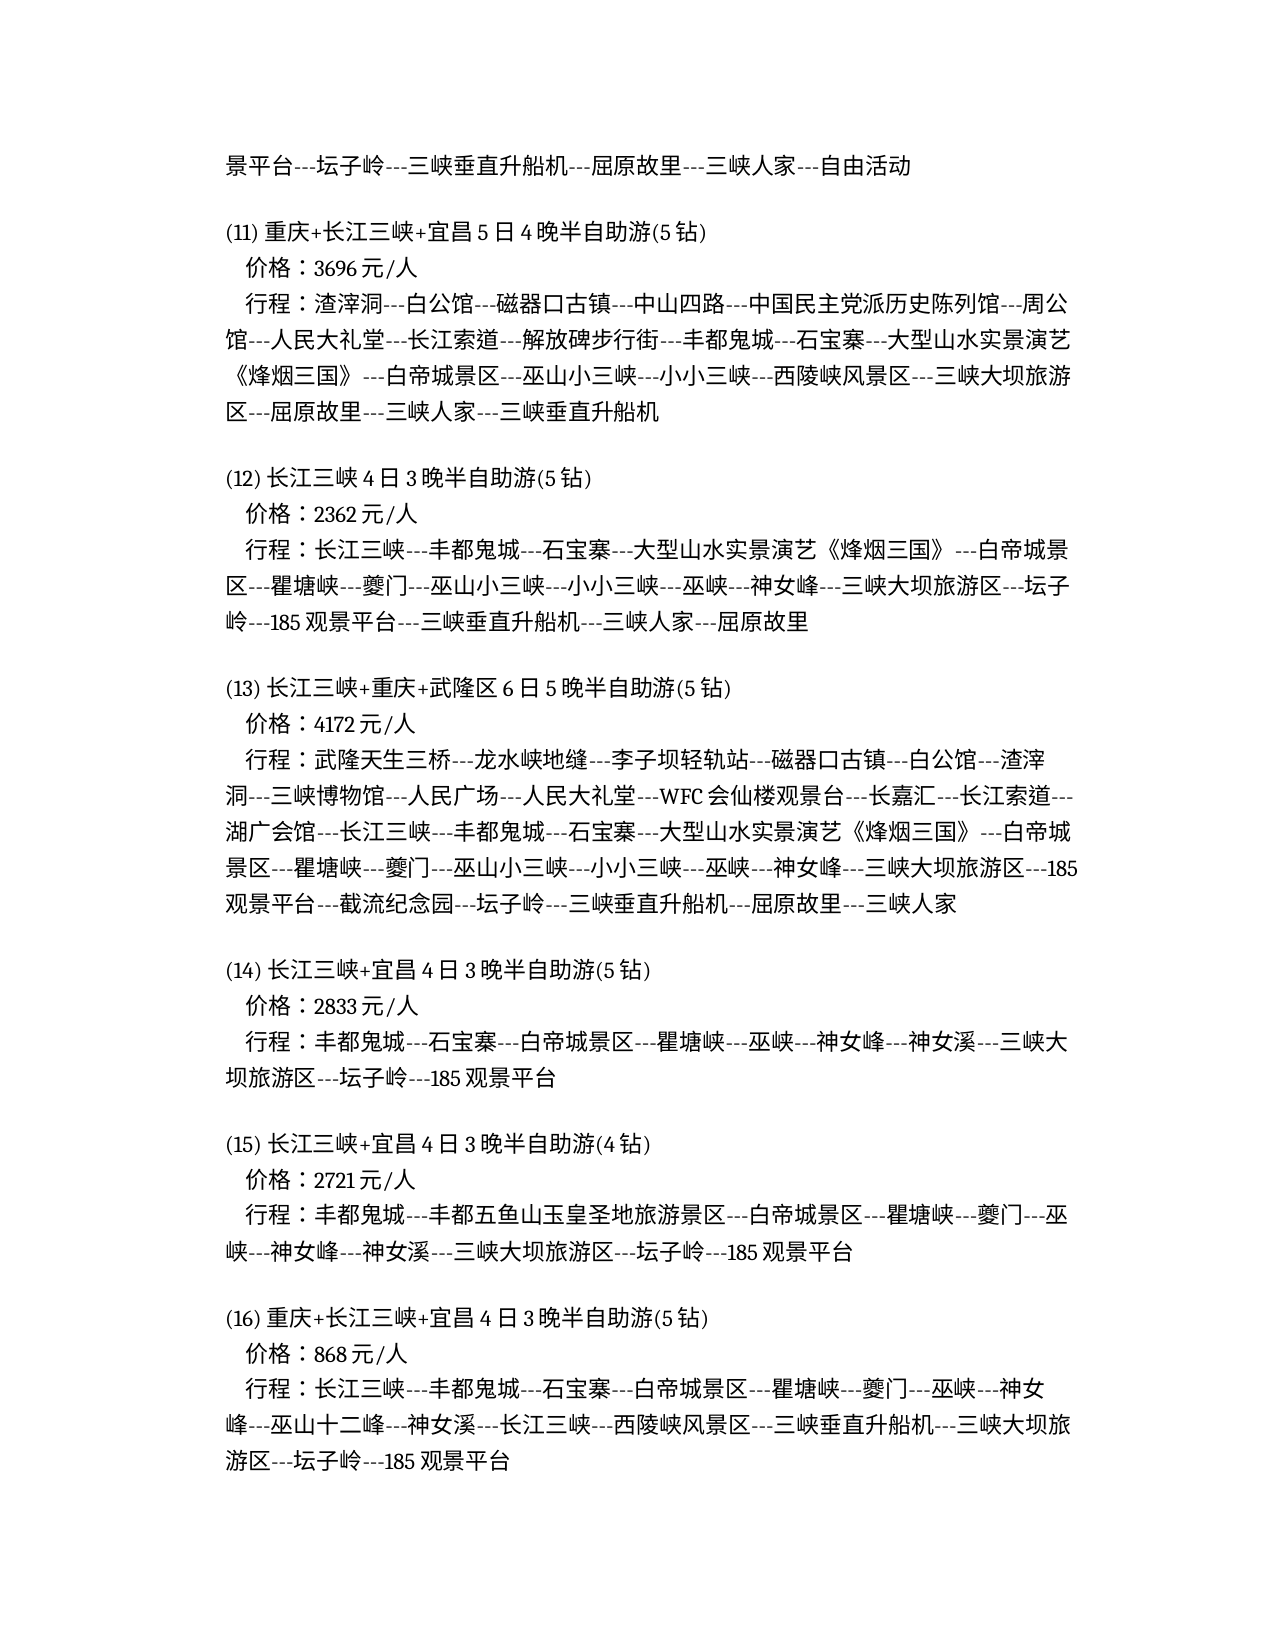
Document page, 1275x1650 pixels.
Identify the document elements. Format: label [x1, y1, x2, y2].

list [187, 150, 1087, 1477]
